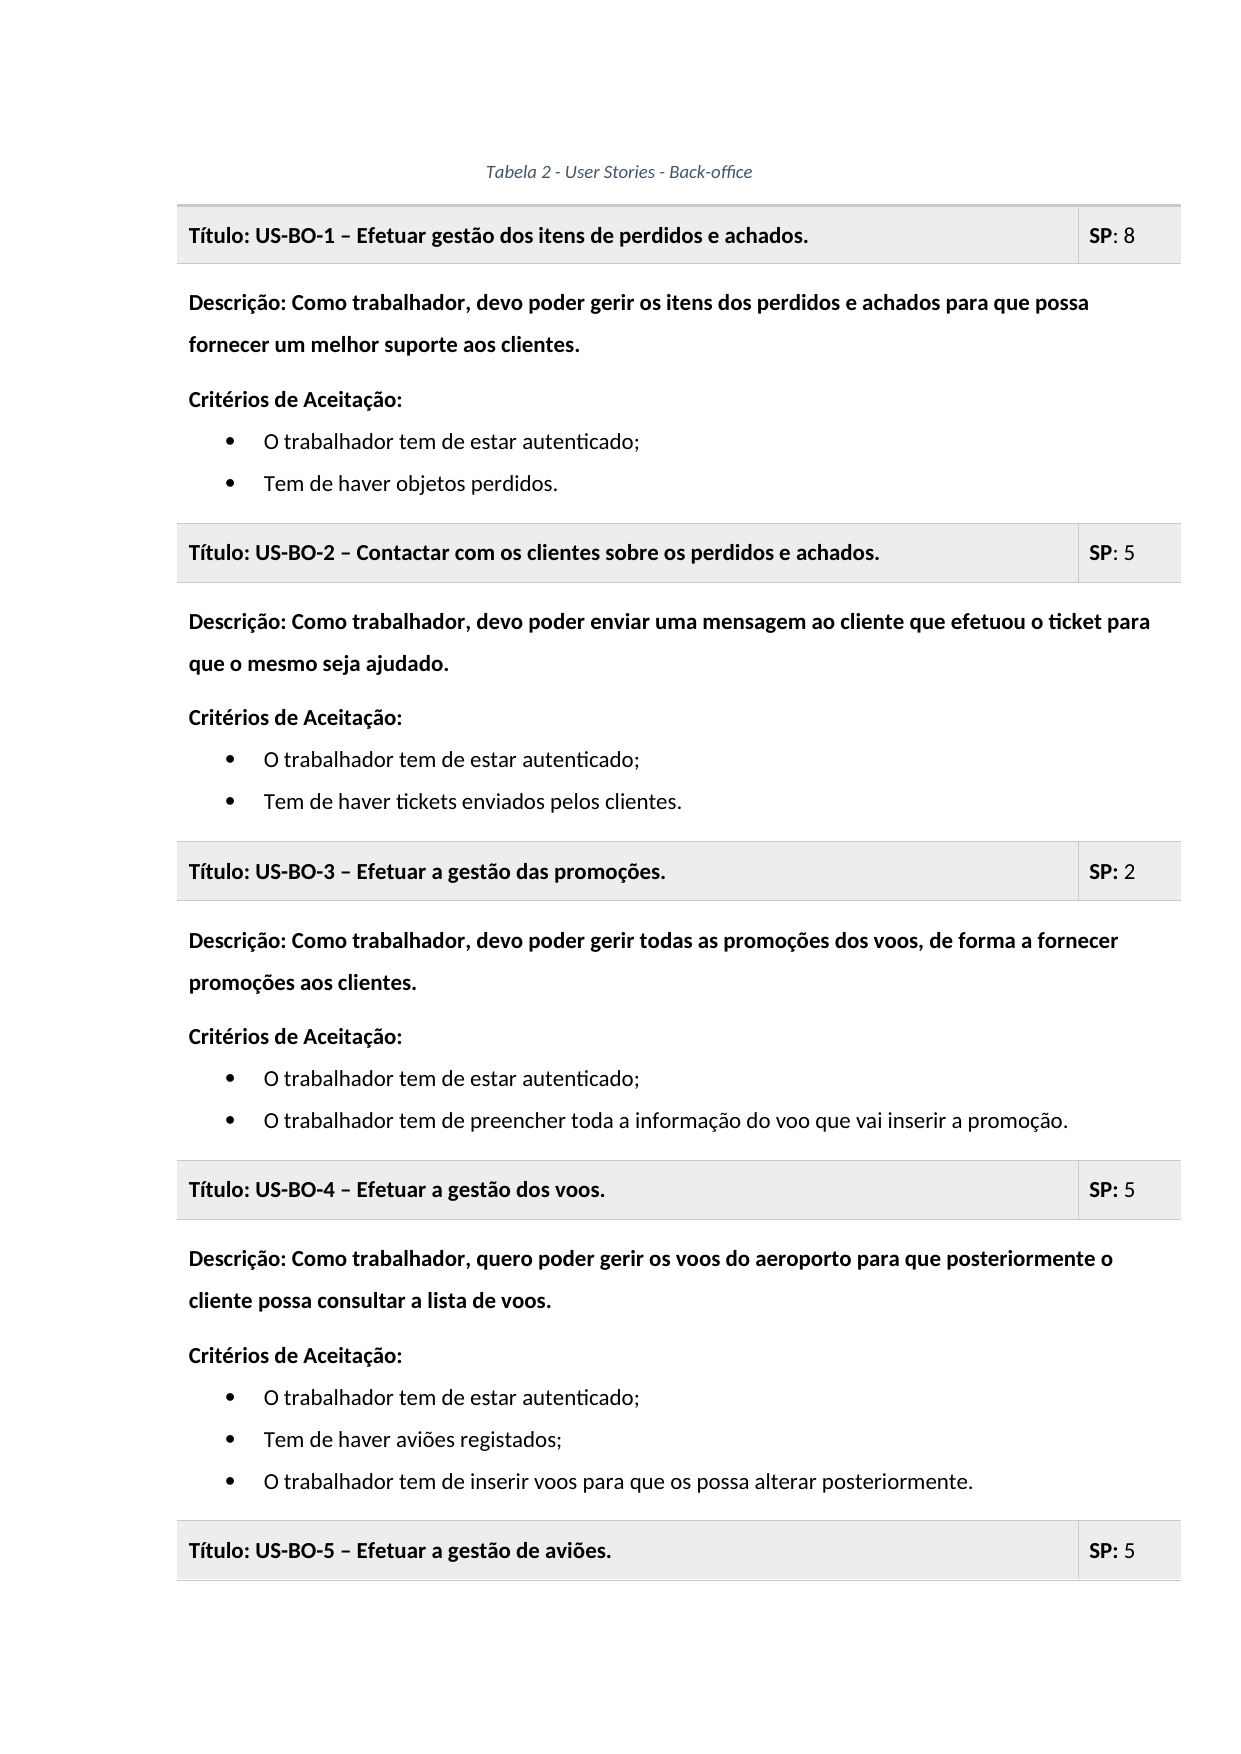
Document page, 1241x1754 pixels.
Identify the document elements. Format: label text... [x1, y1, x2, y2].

table_cell Título: US-BO-3 – Efetuar a gestão das promoções. [177, 842, 1078, 900]
table_cell Título: US-BO-5 – Efetuar a gestão de aviões. [177, 1521, 1078, 1579]
table_cell SP: 5 [1079, 524, 1181, 582]
table_cell Título: US-BO-4 – Efetuar a gestão dos voos. [177, 1161, 1078, 1219]
table_header Título: US-BO-1 – Efetuar gestão dos itens de perdidos e achados. [177, 207, 1078, 263]
table_cell Descrição: Como trabalhador, quero poder gerir os voos do aeroporto para que posteriormente o cliente possa consultar a lista de voos. Critérios de Aceitação: O trabalhador tem de estar autenticado; Tem de haver aviões registados; O trabalhador tem de inserir voos para que os possa alterar posteriormente. [177, 1220, 1181, 1520]
table_cell SP: 5 [1079, 1521, 1181, 1579]
table_cell SP: 5 [1079, 1161, 1181, 1219]
table_cell Descrição: Como trabalhador, devo poder gerir os itens dos perdidos e achados para que possa fornecer um melhor suporte aos clientes. Critérios de Aceitação: O trabalhador tem de estar autenticado; Tem de haver objetos perdidos. [177, 264, 1181, 522]
table_cell Descrição: Como trabalhador, devo poder enviar uma mensagem ao cliente que efetuou o ticket para que o mesmo seja ajudado. Critérios de Aceitação: O trabalhador tem de estar autenticado; Tem de haver tickets enviados pelos clientes. [177, 583, 1181, 841]
table_cell Título: US-BO-2 – Contactar com os clientes sobre os perdidos e achados. [177, 524, 1078, 582]
table_header SP: 8 [1079, 207, 1181, 263]
table_cell SP: 2 [1079, 842, 1181, 900]
table_cell Descrição: Como trabalhador, devo poder gerir todas as promoções dos voos, de forma a fornecer promoções aos clientes. Critérios de Aceitação: O trabalhador tem de estar autenticado; O trabalhador tem de preencher toda a informação do voo que vai inserir a promoção. [177, 901, 1181, 1160]
